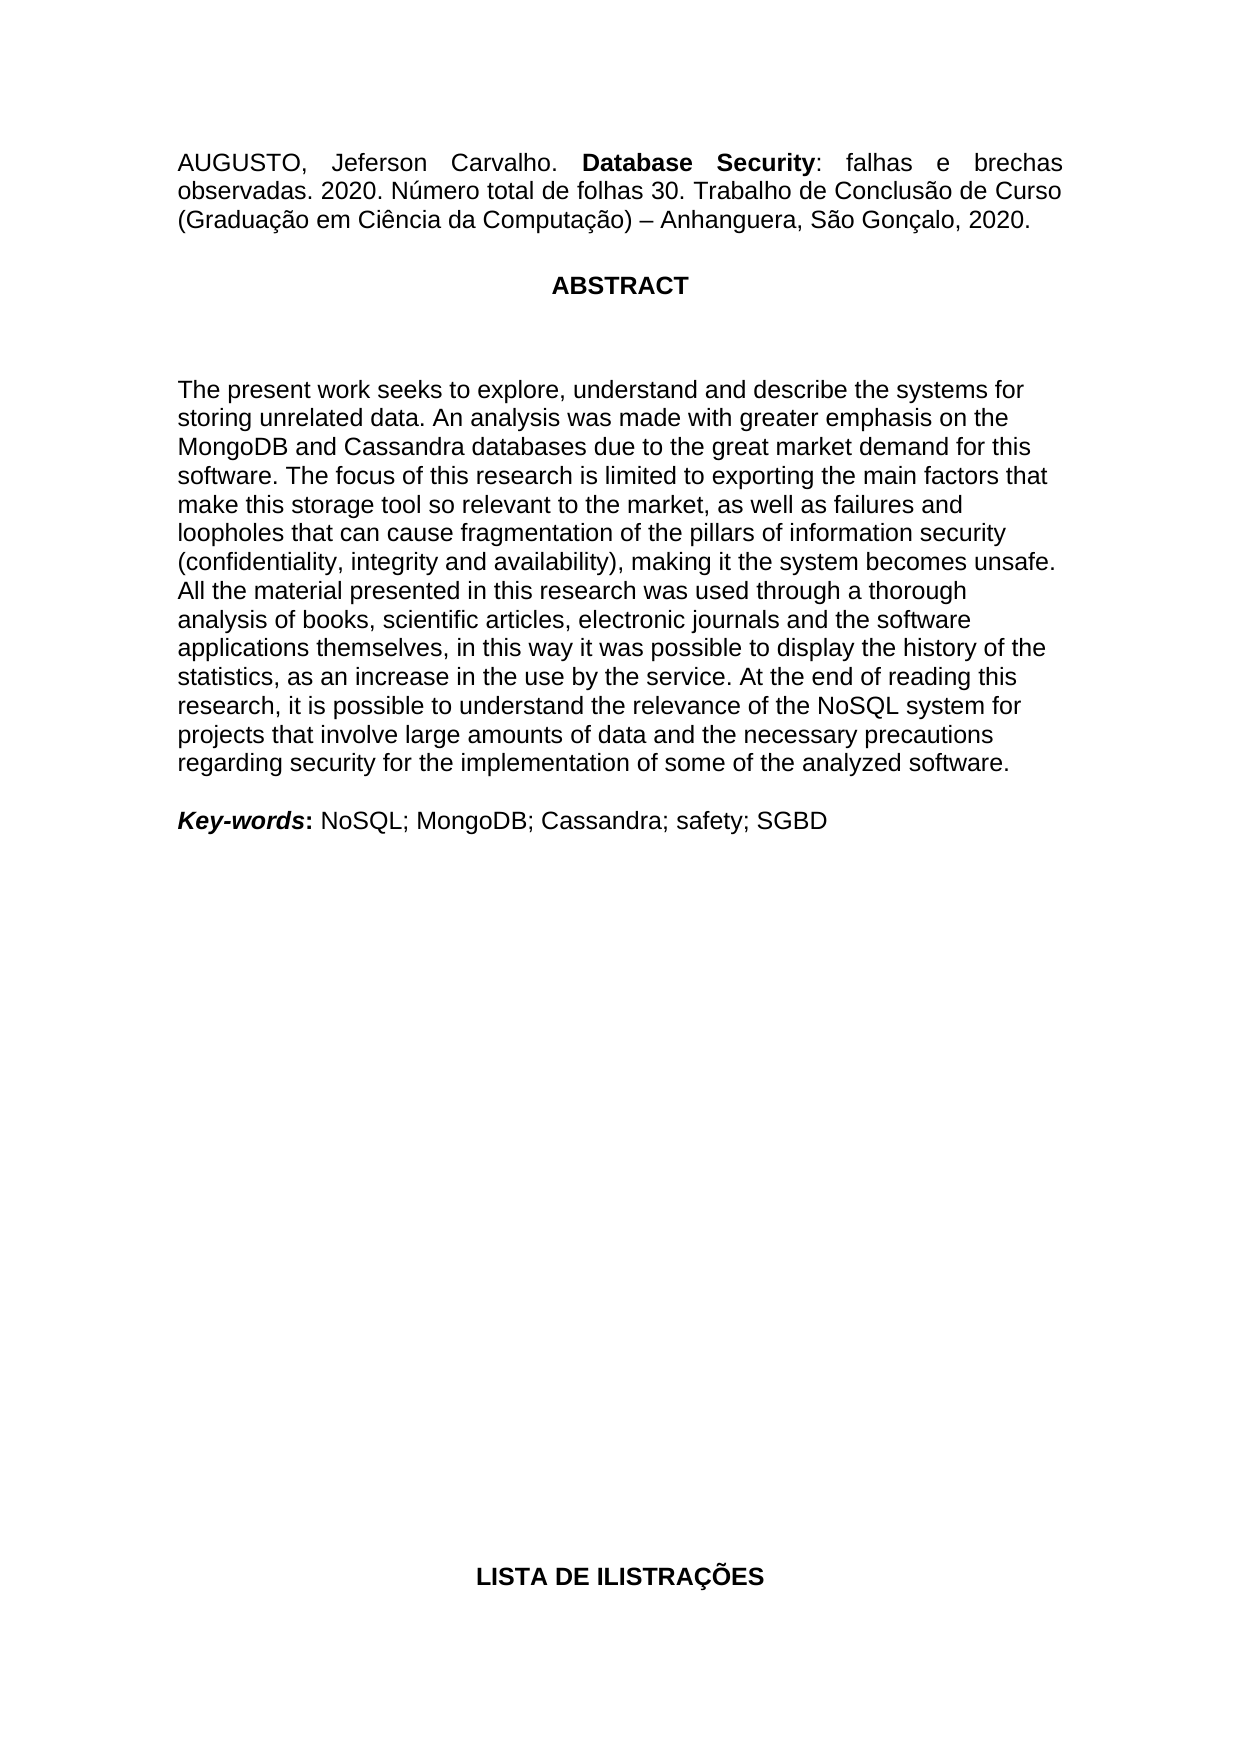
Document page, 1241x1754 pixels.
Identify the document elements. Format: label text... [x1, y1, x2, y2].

text Key-words: NoSQL; MongoDB; Cassandra; safety; SGBD [177, 806, 1063, 835]
text ABSTRACT [177, 271, 1063, 300]
text LISTA DE ilistrações [177, 1562, 1063, 1591]
text The present work seeks to explore, understand and describe the systems for storing unrelated data. An analysis was made with greater emphasis on the MongoDB and Cassandra databases due to the great market demand for this software. The focus of this research is limited to exporting the main factors that make this storage tool so relevant to the market, as well as failures and loopholes that can cause fragmentation of the pillars of information security (confidentiality, integrity and availability), making it the system becomes unsafe. All the material presented in this research was used through a thorough analysis of books, scientific articles, electronic journals and the software applications themselves, in this way it was possible to display the history of the statistics, as an increase in the use by the service. At the end of reading this research, it is possible to understand the relevance of the NoSQL system for projects that involve large amounts of data and the necessary precautions regarding security for the implementation of some of the analyzed software. [177, 375, 1063, 777]
text AUGUSTO, Jeferson Carvalho. Database Security: falhas e brechas observadas. 2020. Número total de folhas 30. Trabalho de Conclusão de Curso (Graduação em Ciência da Computação) – Anhanguera, São Gonçalo, 2020. [177, 148, 1063, 234]
